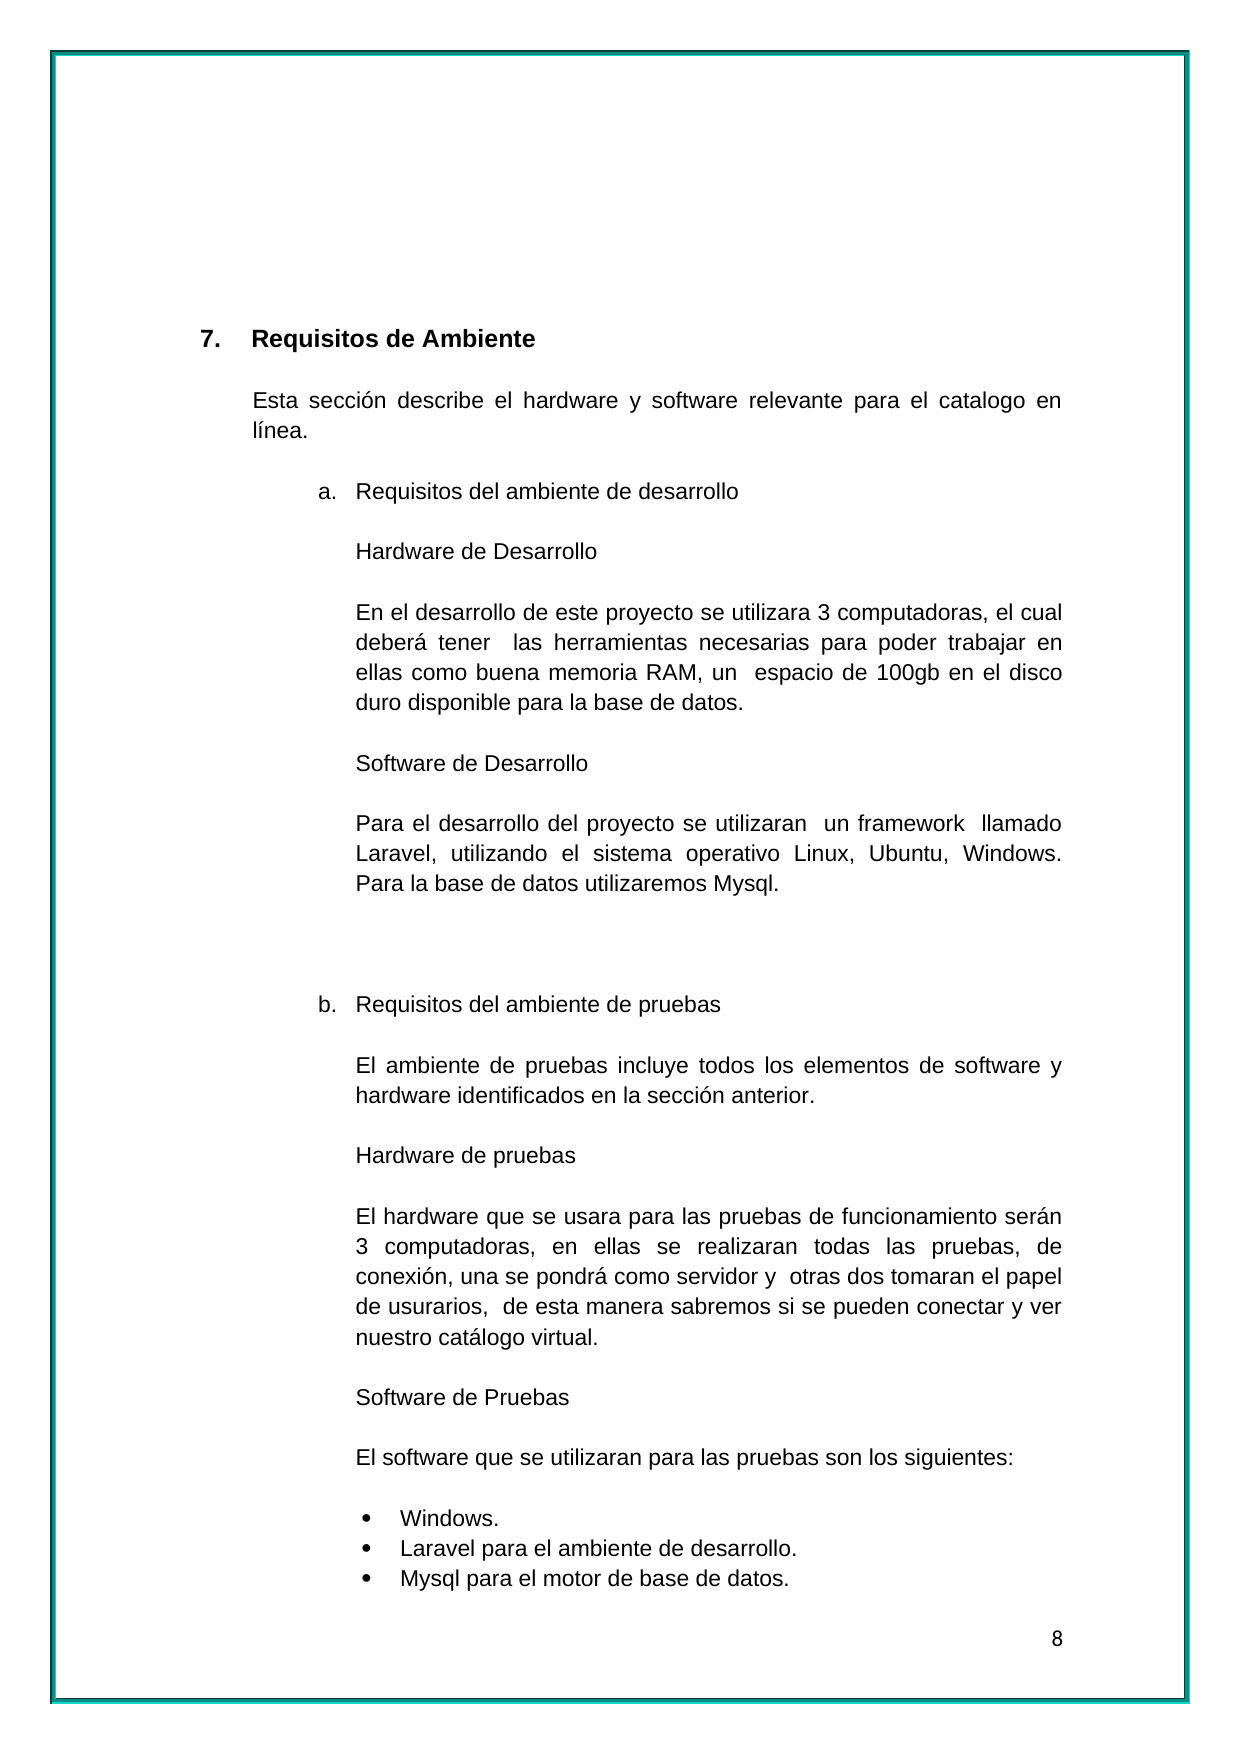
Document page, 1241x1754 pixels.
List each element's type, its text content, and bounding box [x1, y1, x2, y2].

list El software que se utilizaran para las pruebas son los siguientes: [355, 1444, 1063, 1471]
list Windows. [362, 1505, 1063, 1531]
list Hardware de pruebas [355, 1142, 1063, 1168]
list Esta sección describe el hardware y software relevante para el catalogo en línea. [252, 387, 1063, 443]
list Requisitos de Ambiente [200, 324, 1063, 352]
list Requisitos del ambiente de desarrollo [318, 478, 1063, 504]
list Hardware de Desarrollo [355, 538, 1063, 564]
list Software de Desarrollo [355, 749, 1063, 776]
list En el desarrollo de este proyecto se utilizara 3 computadoras, el cual deberá tener las herramientas necesarias para poder trabajar en ellas como buena memoria RAM, un espacio de 100gb en el disco duro disponible para la base de datos. [355, 598, 1063, 715]
list El ambiente de pruebas incluye todos los elementos de software y hardware identificados en la sección anterior. [355, 1052, 1063, 1108]
list Laravel para el ambiente de desarrollo. [362, 1535, 1063, 1561]
list Requisitos del ambiente de pruebas [318, 991, 1063, 1017]
list Mysql para el motor de base de datos. [362, 1565, 1063, 1591]
list El hardware que se usara para las pruebas de funcionamiento serán 3 computadoras, en ellas se realizaran todas las pruebas, de conexión, una se pondrá como servidor y otras dos tomaran el papel de usurarios, de esta manera sabremos si se pueden conectar y ver nuestro catálogo virtual. [355, 1203, 1063, 1350]
list Para el desarrollo del proyecto se utilizaran un framework llamado Laravel, utilizando el sistema operativo Linux, Ubuntu, Windows. Para la base de datos utilizaremos Mysql. [355, 810, 1063, 897]
list Software de Pruebas [355, 1384, 1063, 1410]
